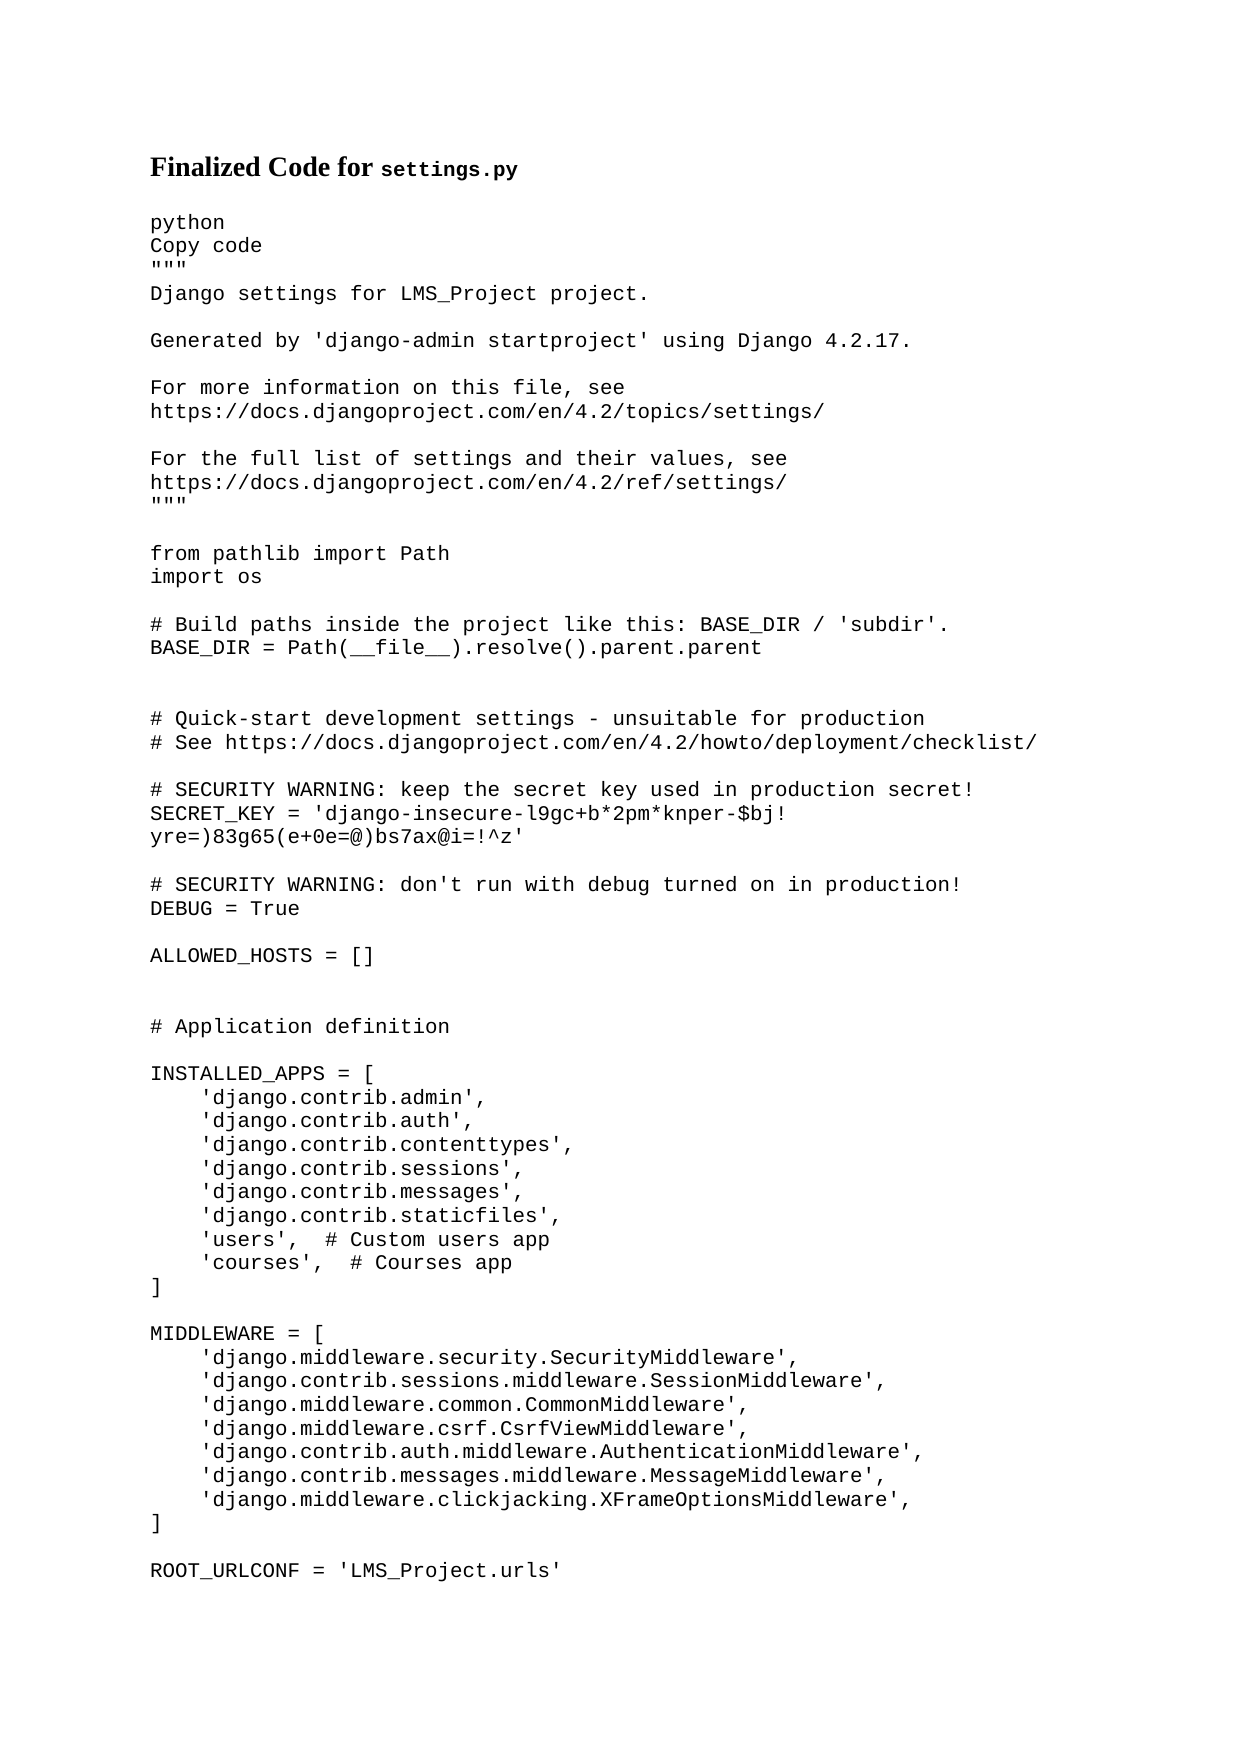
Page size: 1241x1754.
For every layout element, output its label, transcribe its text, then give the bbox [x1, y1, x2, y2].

text Generated by 'django-admin startproject' using Django 4.2.17. [150, 330, 1090, 354]
text # Build paths inside the project like this: BASE_DIR / 'subdir'. [150, 614, 1090, 637]
text 'django.contrib.auth', [150, 1110, 1090, 1134]
text 'django.middleware.clickjacking.XFrameOptionsMiddleware', [150, 1489, 1090, 1512]
text MIDDLEWARE = [ [150, 1323, 1090, 1347]
text # Application definition [150, 1016, 1090, 1039]
text 'django.contrib.staticfiles', [150, 1205, 1090, 1228]
text 'django.contrib.admin', [150, 1087, 1090, 1110]
text For more information on this file, see [150, 377, 1090, 401]
text ALLOWED_HOSTS = [] [150, 945, 1090, 968]
text # See https://docs.djangoproject.com/en/4.2/howto/deployment/checklist/ [150, 732, 1090, 756]
text from pathlib import Path [150, 543, 1090, 566]
text ] [150, 1512, 1090, 1536]
text BASE_DIR = Path(__file__).resolve().parent.parent [150, 637, 1090, 661]
text """ [150, 259, 1090, 283]
text Finalized Code for settings.py [150, 150, 1090, 183]
text # SECURITY WARNING: don't run with debug turned on in production! [150, 874, 1090, 897]
text ROOT_URLCONF = 'LMS_Project.urls' [150, 1559, 1090, 1583]
text SECRET_KEY = 'django-insecure-l9gc+b*2pm*knper-$bj!yre=)83g65(e+0e=@)bs7ax@i=!^z' [150, 803, 1090, 850]
text 'django.contrib.sessions.middleware.SessionMiddleware', [150, 1370, 1090, 1394]
text 'django.middleware.security.SecurityMiddleware', [150, 1347, 1090, 1370]
text Django settings for LMS_Project project. [150, 283, 1090, 306]
text Copy code [150, 235, 1090, 259]
text 'django.middleware.csrf.CsrfViewMiddleware', [150, 1418, 1090, 1441]
text # Quick-start development settings - unsuitable for production [150, 708, 1090, 732]
text """ [150, 496, 1090, 519]
text 'django.contrib.sessions', [150, 1158, 1090, 1181]
text 'django.contrib.messages', [150, 1181, 1090, 1205]
text import os [150, 566, 1090, 590]
text 'users', # Custom users app [150, 1228, 1090, 1252]
text python [150, 212, 1090, 235]
text INSTALLED_APPS = [ [150, 1063, 1090, 1087]
text 'django.contrib.messages.middleware.MessageMiddleware', [150, 1465, 1090, 1489]
text # SECURITY WARNING: keep the secret key used in production secret! [150, 779, 1090, 803]
text 'django.middleware.common.CommonMiddleware', [150, 1394, 1090, 1418]
text https://docs.djangoproject.com/en/4.2/ref/settings/ [150, 472, 1090, 496]
text 'django.contrib.auth.middleware.AuthenticationMiddleware', [150, 1441, 1090, 1465]
text 'courses', # Courses app [150, 1252, 1090, 1276]
text ] [150, 1276, 1090, 1299]
text For the full list of settings and their values, see [150, 448, 1090, 472]
text 'django.contrib.contenttypes', [150, 1134, 1090, 1158]
text DEBUG = True [150, 897, 1090, 921]
text https://docs.djangoproject.com/en/4.2/topics/settings/ [150, 401, 1090, 424]
